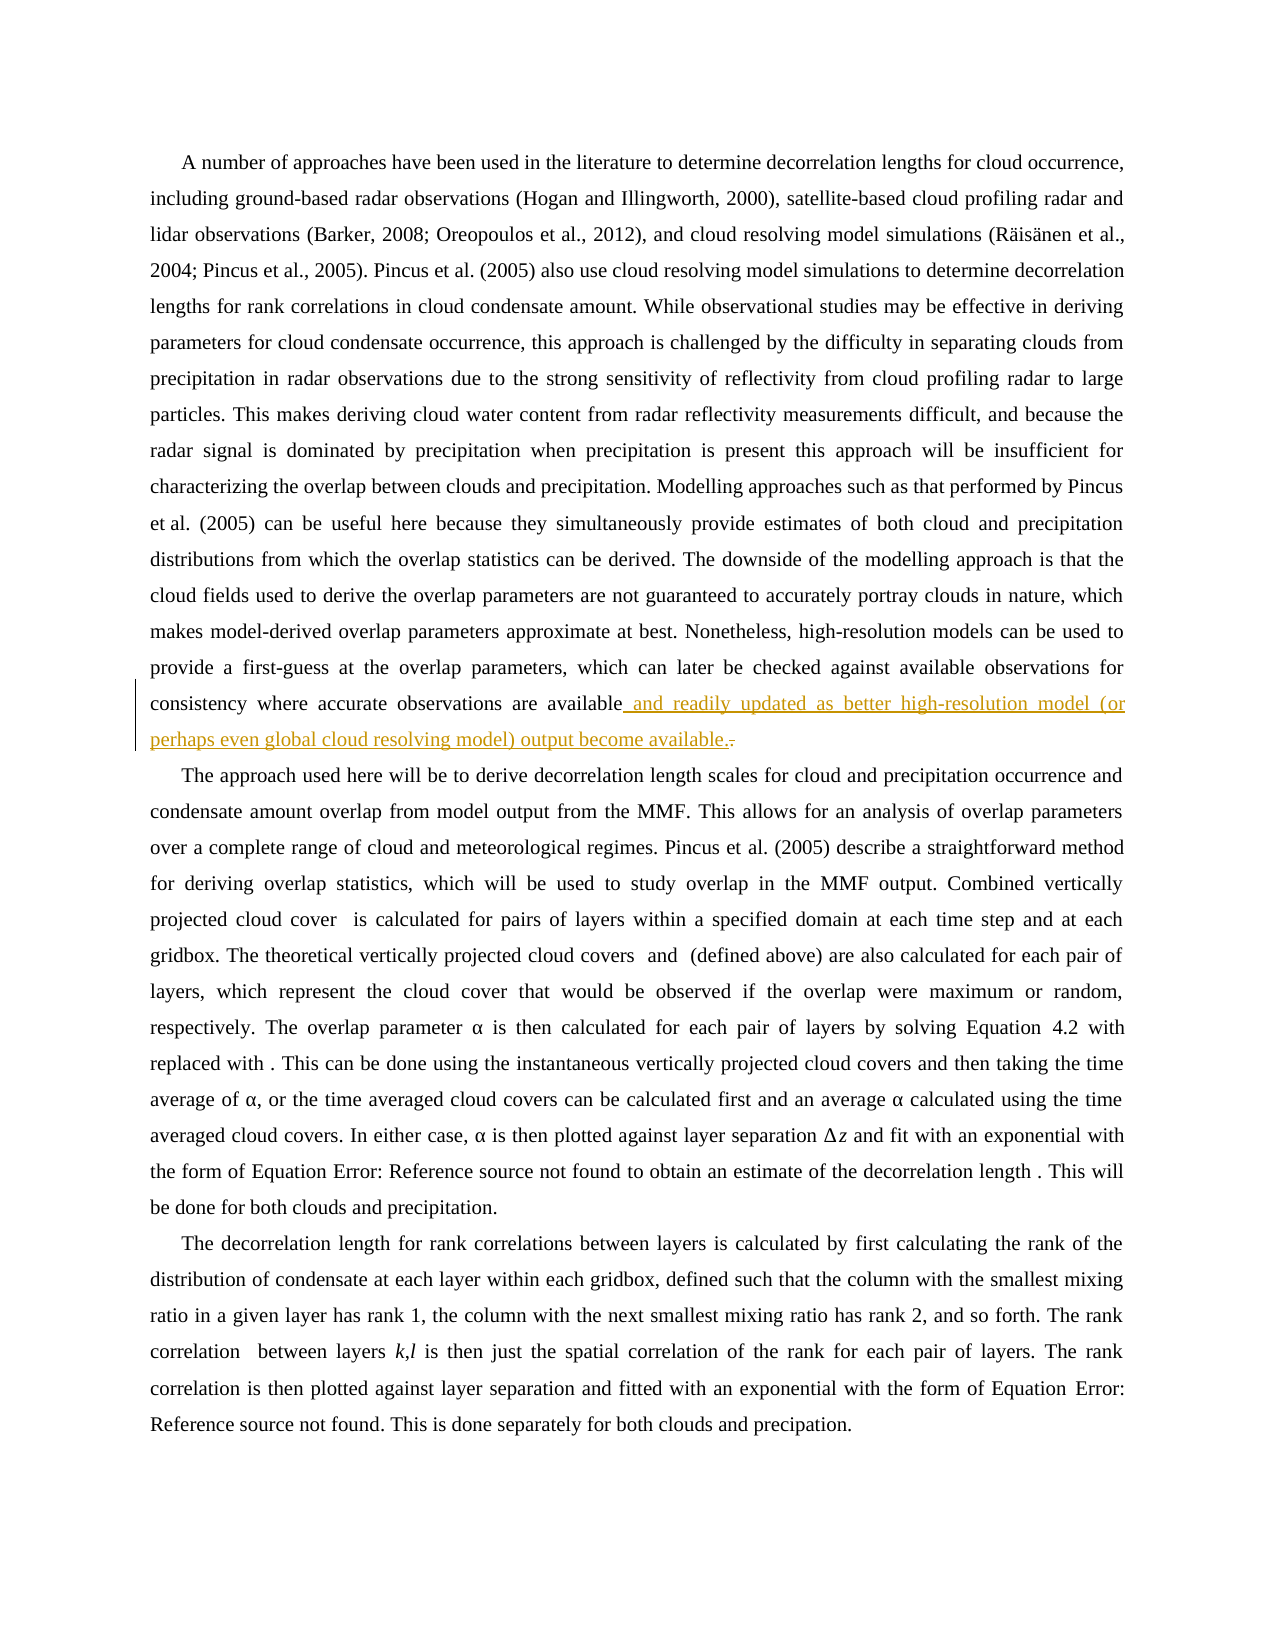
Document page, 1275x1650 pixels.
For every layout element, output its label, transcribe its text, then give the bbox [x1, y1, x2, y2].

text A number of approaches have been used in the literature to determine decorrelation lengths for cloud occurrence, including ground-based radar observations (Hogan and Illingworth, 2000), satellite-based cloud profiling radar and lidar observations (Barker, 2008; Oreopoulos et al., 2012), and cloud resolving model simulations (Räisänen et al., 2004; Pincus et al., 2005). Pincus et al. (2005) also use cloud resolving model simulations to determine decorrelation lengths for rank correlations in cloud condensate amount. While observational studies may be effective in deriving parameters for cloud condensate occurrence, this approach is challenged by the difficulty in separating clouds from precipitation in radar observations due to the strong sensitivity of reflectivity from cloud profiling radar to large particles. This makes deriving cloud water content from radar reflectivity measurements difficult, and because the radar signal is dominated by precipitation when precipitation is present this approach will be insufficient for characterizing the overlap between clouds and precipitation. Modelling approaches such as that performed by Pincus et al. (2005) can be useful here because they simultaneously provide estimates of both cloud and precipitation distributions from which the overlap statistics can be derived. The downside of the modelling approach is that the cloud fields used to derive the overlap parameters are not guaranteed to accurately portray clouds in nature, which makes model-derived overlap parameters approximate at best. Nonetheless, high-resolution models can be used to provide a first-guess at the overlap parameters, which can later be checked against available observations for consistency where accurate observations are available [150, 150, 1125, 751]
